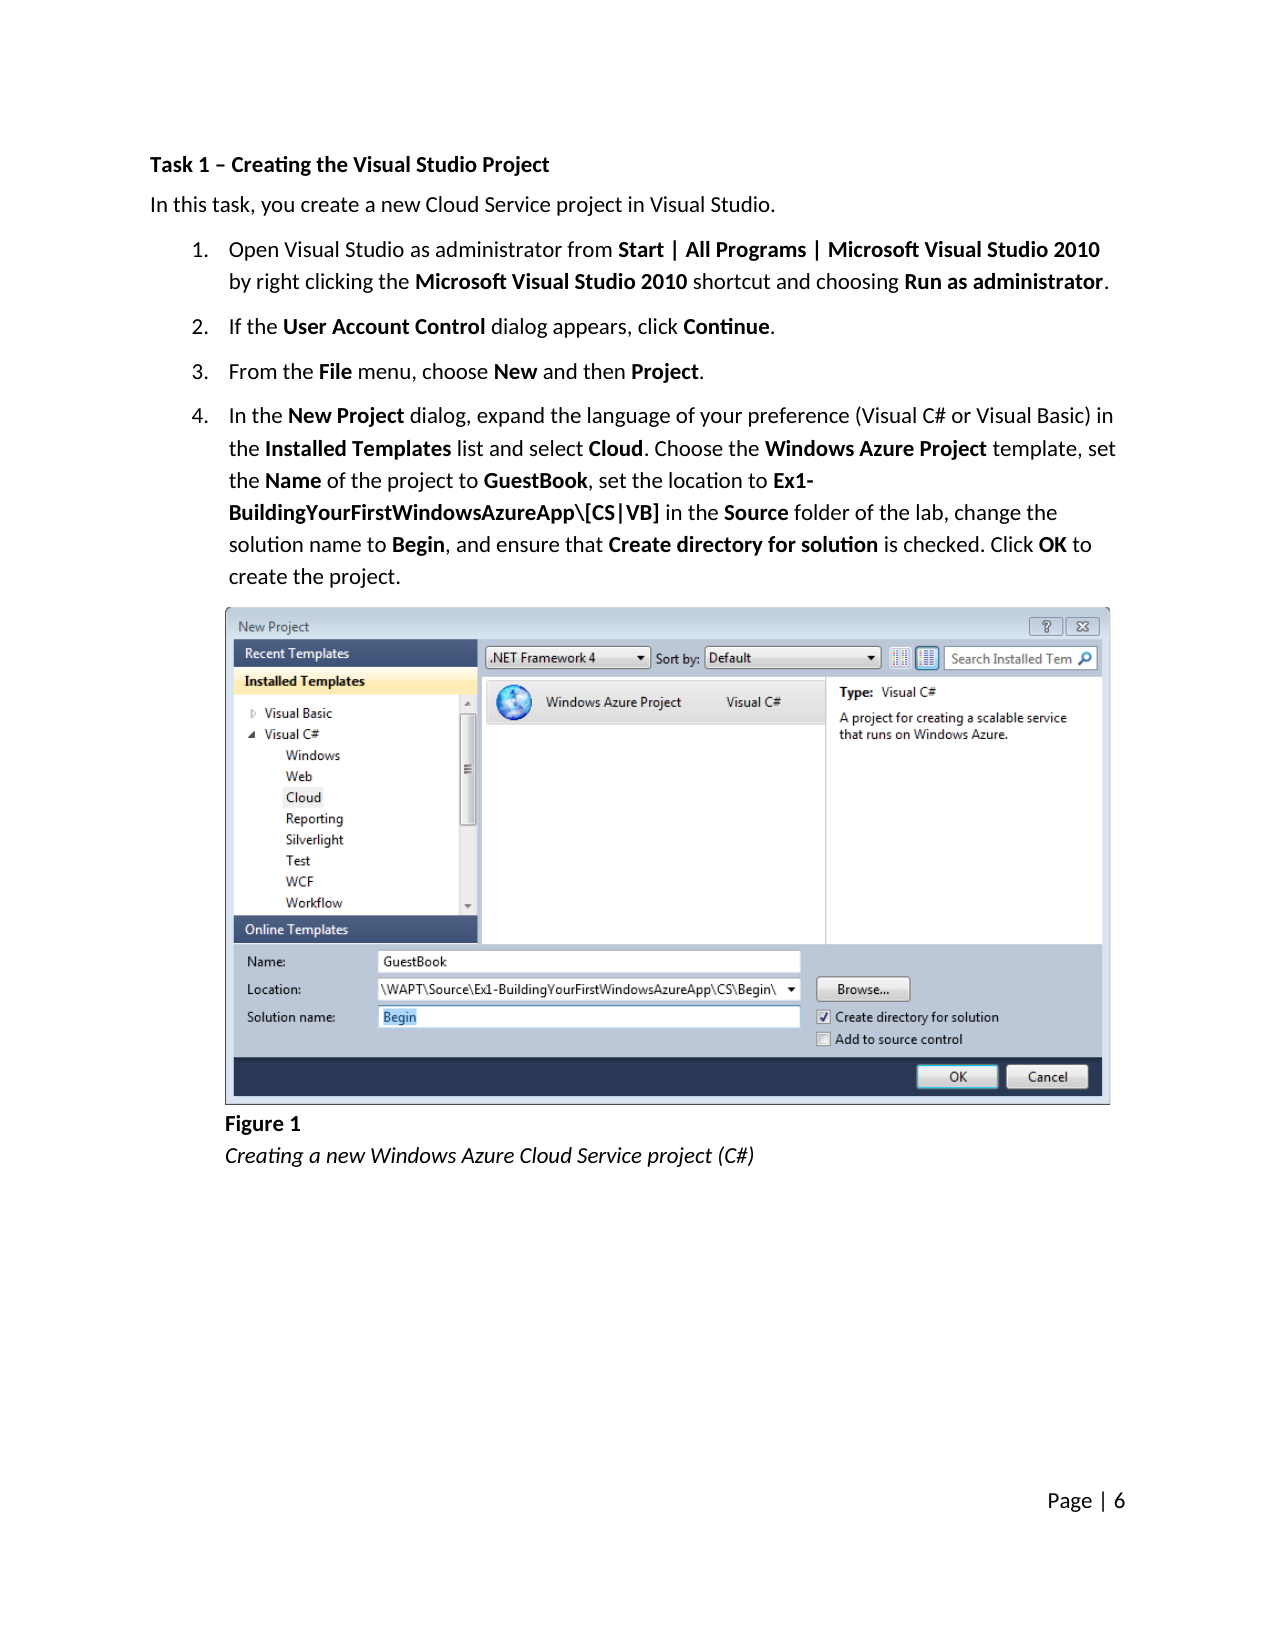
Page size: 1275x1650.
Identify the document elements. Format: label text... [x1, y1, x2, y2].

text Figure 1 [225, 1109, 1125, 1137]
list Creating a new Windows Azure Cloud Service project (C#) [225, 1141, 1125, 1169]
list From the File menu, choose New and then Project. [191, 357, 1125, 385]
list In the New Project dialog, expand the language of your preference (Visual C# or Visual Basic) in the Installed Templates list and select Cloud. Choose the Windows Azure Project template, set the Name of the project to GuestBook, set the location to Ex1-BuildingYourFirstWindowsAzureApp\[CS|VB] in the Source folder of the lab, change the solution name to Begin, and ensure that Create directory for solution is checked. Click OK to create the project. [191, 401, 1125, 590]
list Open Visual Studio as administrator from Start | All Programs | Microsoft Visual Studio 2010 by right clicking the Microsoft Visual Studio 2010 shortcut and choosing Run as administrator. [191, 235, 1125, 295]
picture [225, 607, 1110, 1105]
list In this task, you create a new Cloud Service project in Visual Studio. [150, 191, 1125, 218]
list If the User Account Control dialog appears, click Continue. [191, 312, 1125, 340]
text Task 1 – Creating the Visual Studio Project [150, 150, 1125, 178]
